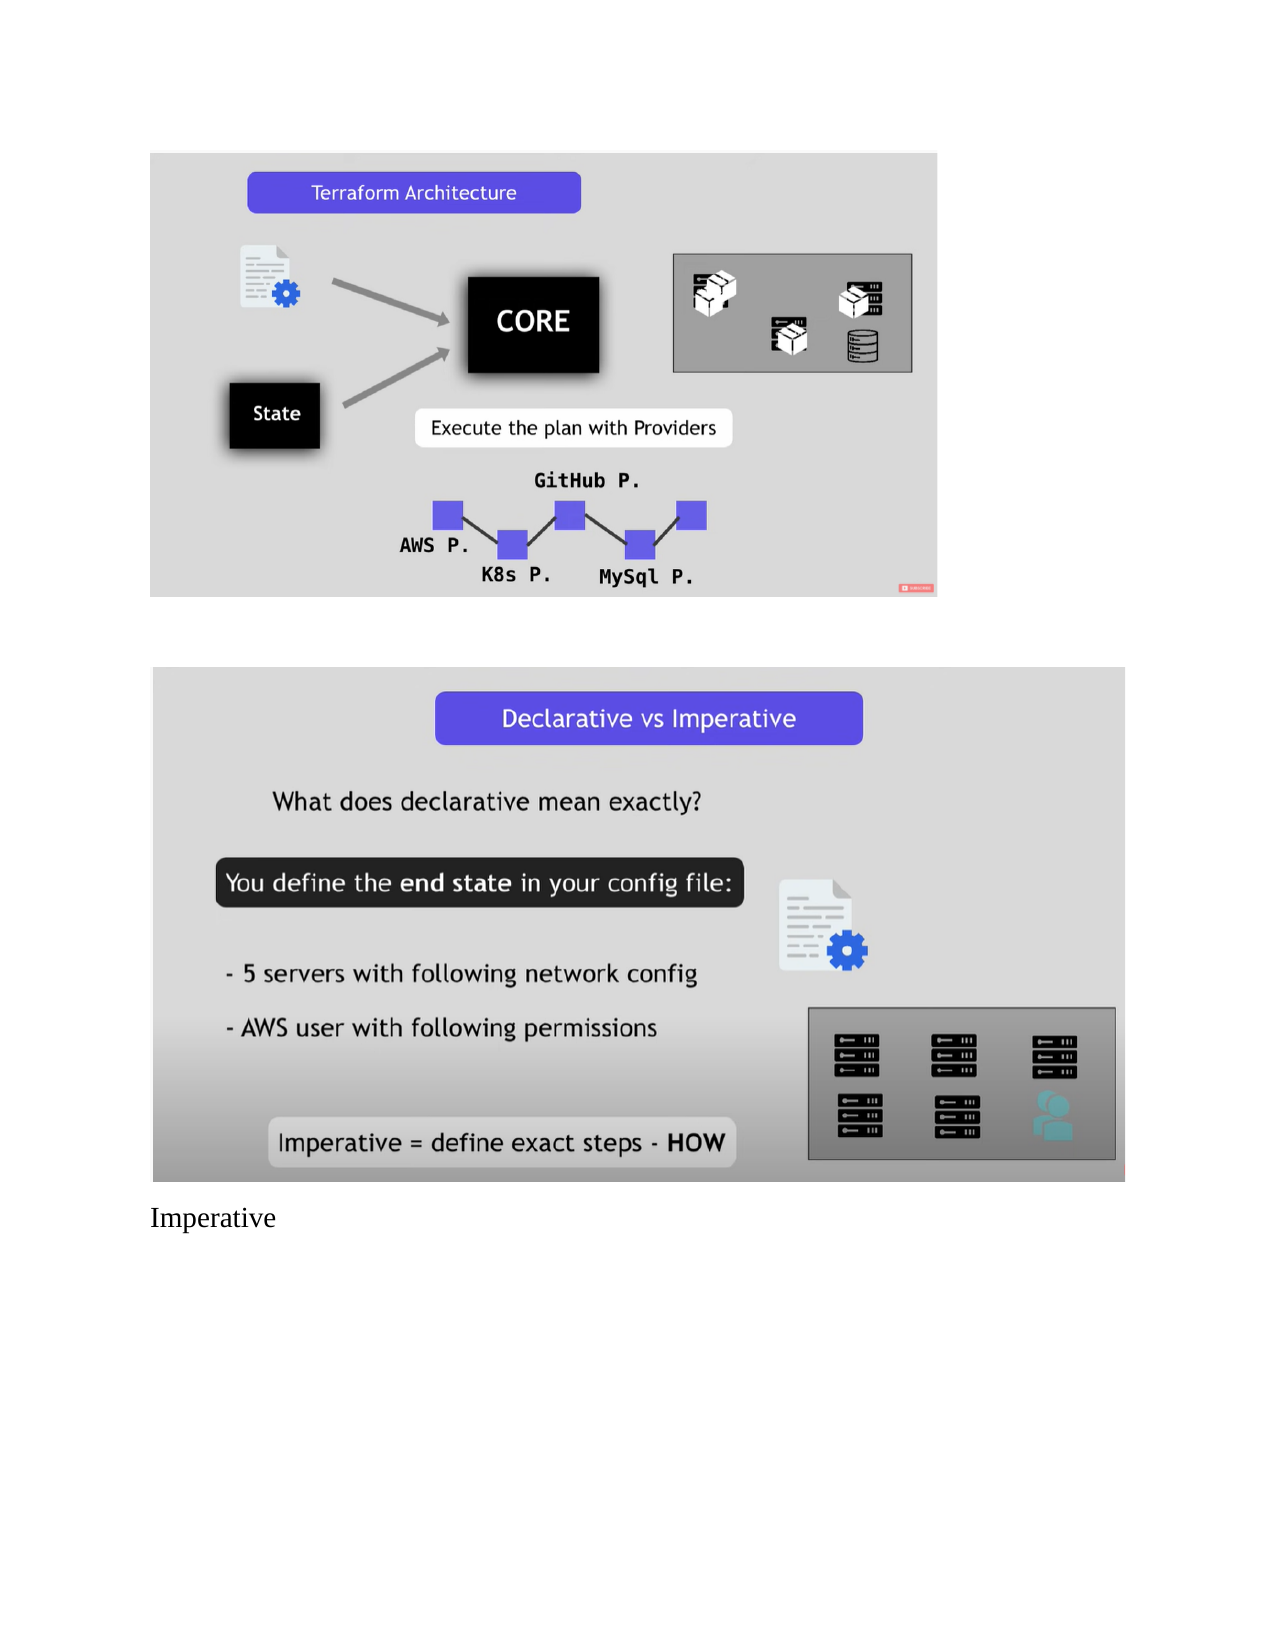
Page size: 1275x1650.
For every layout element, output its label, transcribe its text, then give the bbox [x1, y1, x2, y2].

picture [150, 150, 938, 597]
text Imperative [150, 1200, 1125, 1234]
picture [150, 667, 1125, 1182]
